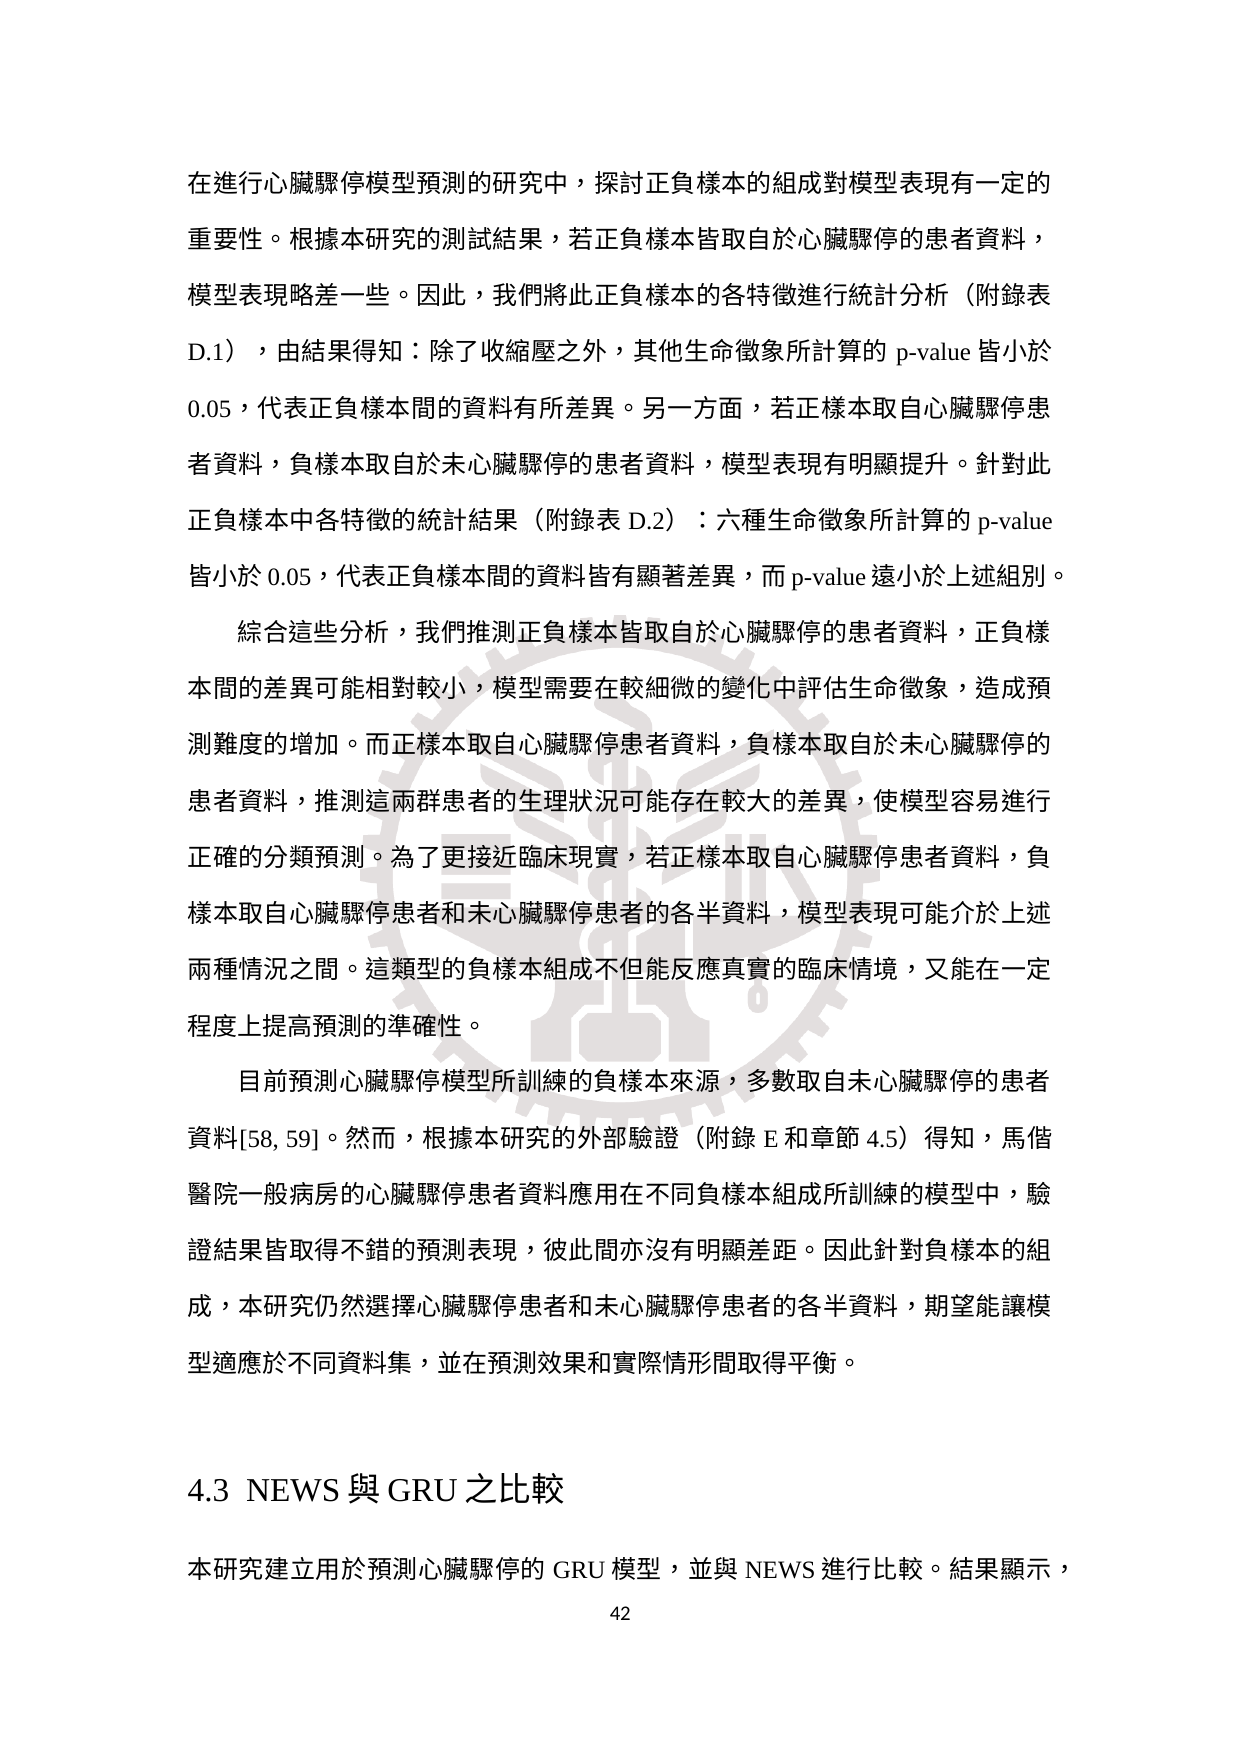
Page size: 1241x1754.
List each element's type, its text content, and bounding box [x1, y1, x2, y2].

list 目前預測心臟驟停模型所訓練的負樣本來源，多數取自未心臟驟停的患者資料[58, 59]。然而，根據本研究的外部驗證（附錄E和章節4.5）得知，馬偕醫院一般病房的心臟驟停患者資料應用在不同負樣本組成所訓練的模型中，驗證結果皆取得不錯的預測表現，彼此間亦沒有明顯差距。因此針對負樣本的組成，本研究仍然選擇心臟驟停患者和未心臟驟停患者的各半資料，期望能讓模型適應於不同資料集，並在預測效果和實際情形間取得平衡。 [187, 1061, 1053, 1380]
list 綜合這些分析，我們推測正負樣本皆取自於心臟驟停的患者資料，正負樣本間的差異可能相對較小，模型需要在較細微的變化中評估生命徵象，造成預測難度的增加。而正樣本取自心臟驟停患者資料，負樣本取自於未心臟驟停的患者資料，推測這兩群患者的生理狀況可能存在較大的差異，使模型容易進行正確的分類預測。為了更接近臨床現實，若正樣本取自心臟驟停患者資料，負樣本取自心臟驟停患者和未心臟驟停患者的各半資料，模型表現可能介於上述兩種情況之間。這類型的負樣本組成不但能反應真實的臨床情境，又能在一定程度上提高預測的準確性。 [187, 612, 1053, 1043]
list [187, 1549, 1053, 1586]
list 在進行心臟驟停模型預測的研究中，探討正負樣本的組成對模型表現有一定的重要性。根據本研究的測試結果，若正負樣本皆取自於心臟驟停的患者資料，模型表現略差一些。因此，我們將此正負樣本的各特徵進行統計分析（附錄表D.1），由結果得知：除了收縮壓之外，其他生命徵象所計算的p-value皆小於0.05，代表正負樣本間的資料有所差異。另一方面，若正樣本取自心臟驟停患者資料，負樣本取自於未心臟驟停的患者資料，模型表現有明顯提升。針對此正負樣本中各特徵的統計結果（附錄表D.2）：六種生命徵象所計算的p-value皆小於0.05，代表正負樣本間的資料皆有顯著差異，而p-value遠小於上述組別。 [187, 162, 1053, 594]
list NEWS與GRU之比較 [187, 1450, 1053, 1525]
